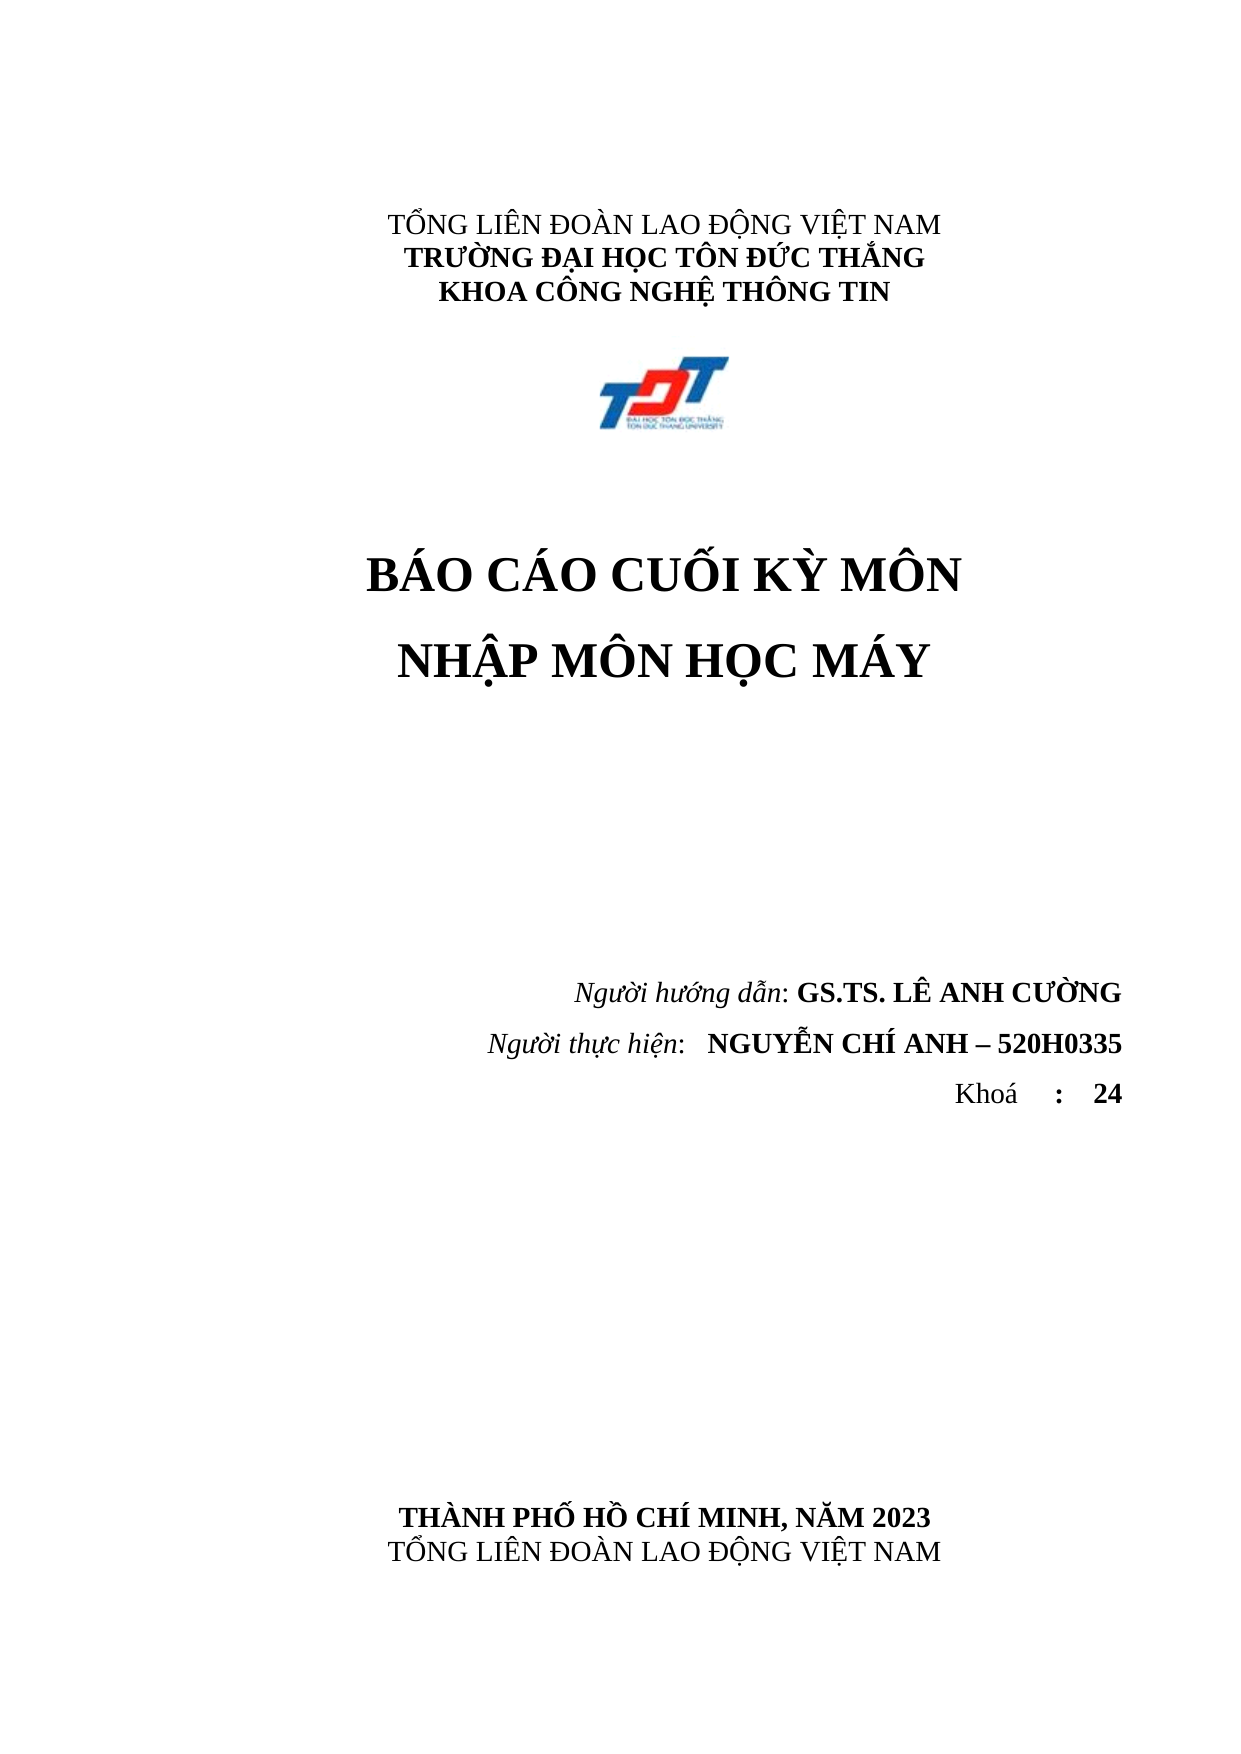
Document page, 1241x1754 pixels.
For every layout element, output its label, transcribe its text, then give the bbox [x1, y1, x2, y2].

text Người thực hiện: NGUYỄN CHÍ ANH – 520H0335 [207, 1026, 1122, 1059]
text BÁO CÁO CUỐI KỲ MÔN [207, 544, 1122, 602]
text Khoá : 24 [207, 1076, 1122, 1110]
text KHOA CÔNG NGHỆ THÔNG TIN [207, 274, 1122, 307]
text THÀNH PHỐ HỒ CHÍ MINH, NĂM 2023 [207, 1500, 1122, 1534]
picture [599, 336, 730, 458]
text NHẬP MÔN HỌC MÁY [207, 631, 1122, 688]
text Người hướng dẫn: GS.TS. LÊ ANH CƯỜNG [207, 976, 1122, 1009]
text TỔNG LIÊN ĐOÀN LAO ĐỘNG VIỆT NAM [207, 1534, 1122, 1567]
text TRƯỜNG ĐẠI HỌC TÔN ĐỨC THẮNG [207, 240, 1122, 274]
text TỔNG LIÊN ĐOÀN LAO ĐỘNG VIỆT [207, 207, 1122, 240]
